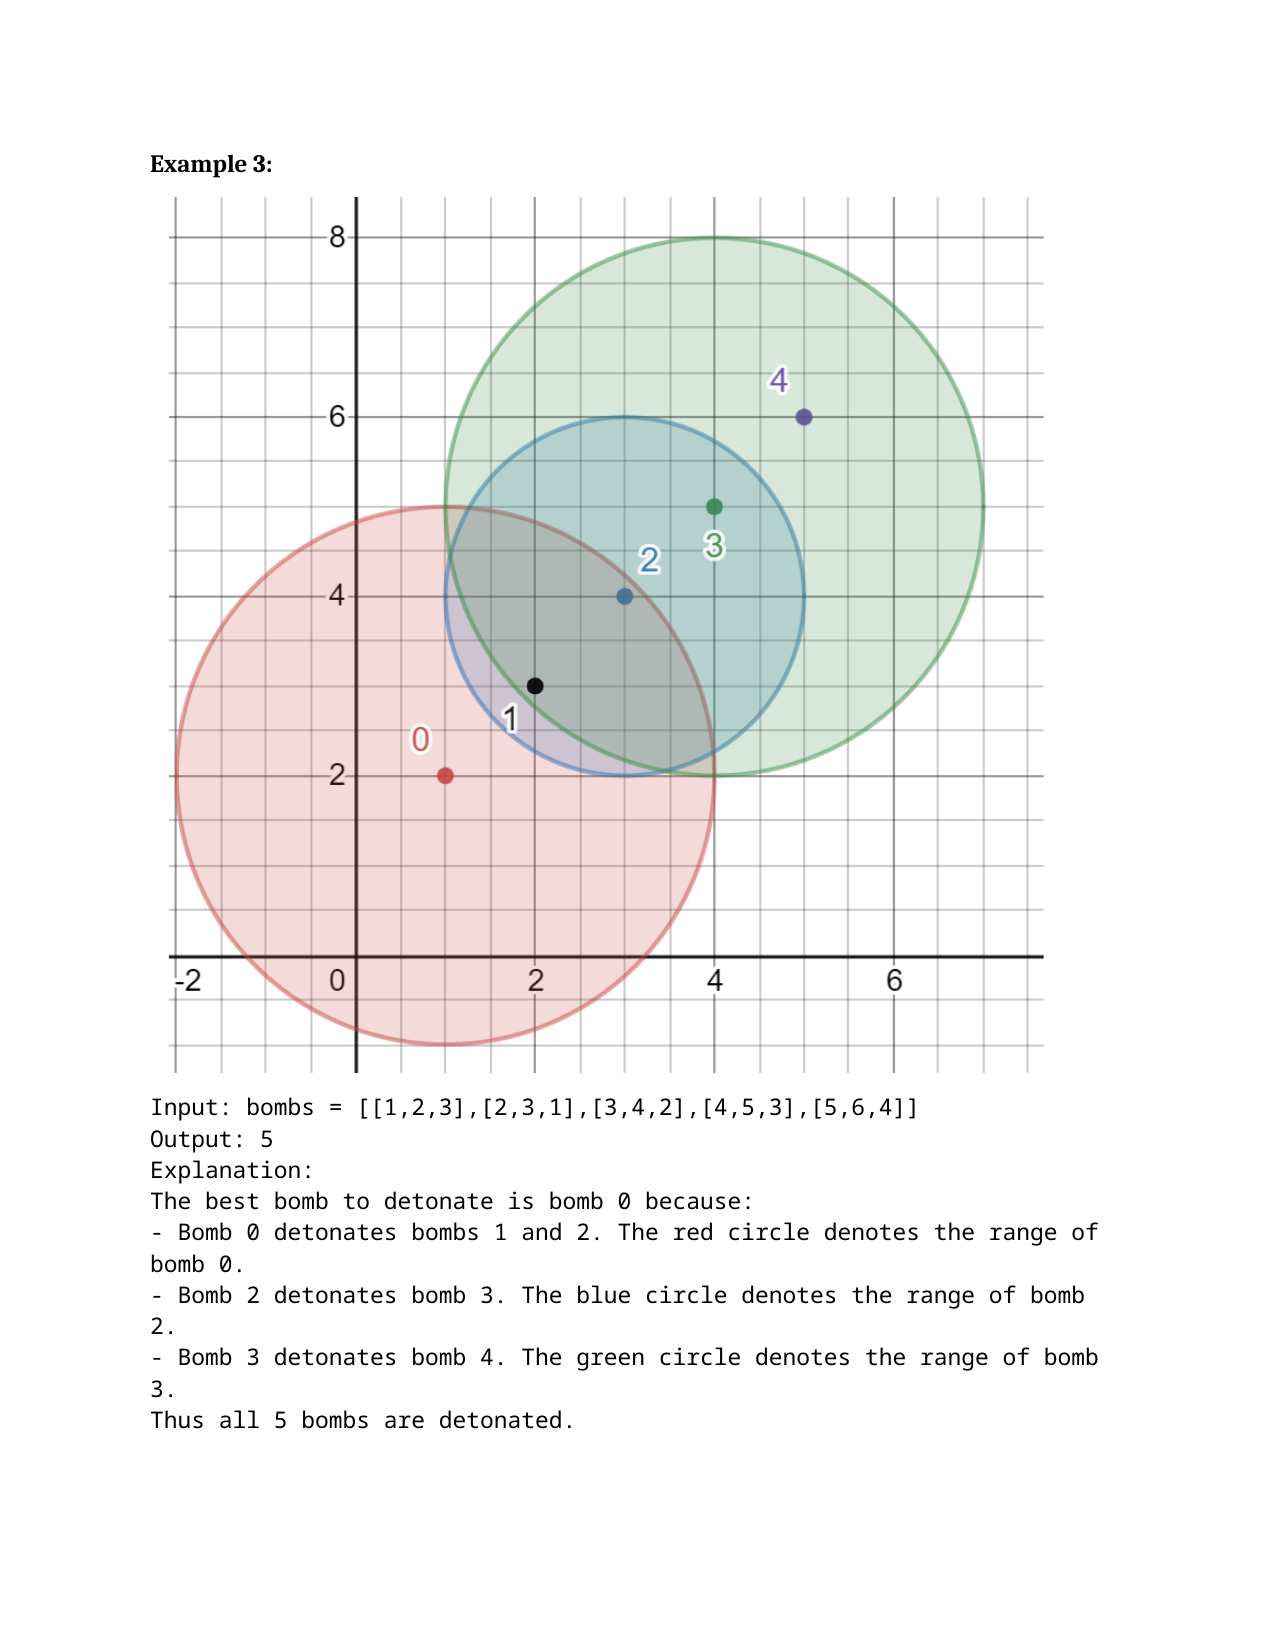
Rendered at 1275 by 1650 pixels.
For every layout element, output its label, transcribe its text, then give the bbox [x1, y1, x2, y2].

picture [168, 197, 1044, 1073]
text Example 3: [150, 150, 1125, 179]
text Input: bombs = [[1,2,3],[2,3,1],[3,4,2],[4,5,3],[5,6,4]] Output: 5 Explanation: The best bomb to detonate is bomb 0 because: - Bomb 0 detonates bombs 1 and 2. The red circle denotes the range of bomb 0. - Bomb 2 detonates bomb 3. The blue circle denotes the range of bomb 2. - Bomb 3 detonates bomb 4. The green circle denotes the range of bomb 3. Thus all 5 bombs are detonated. [150, 1091, 1125, 1435]
